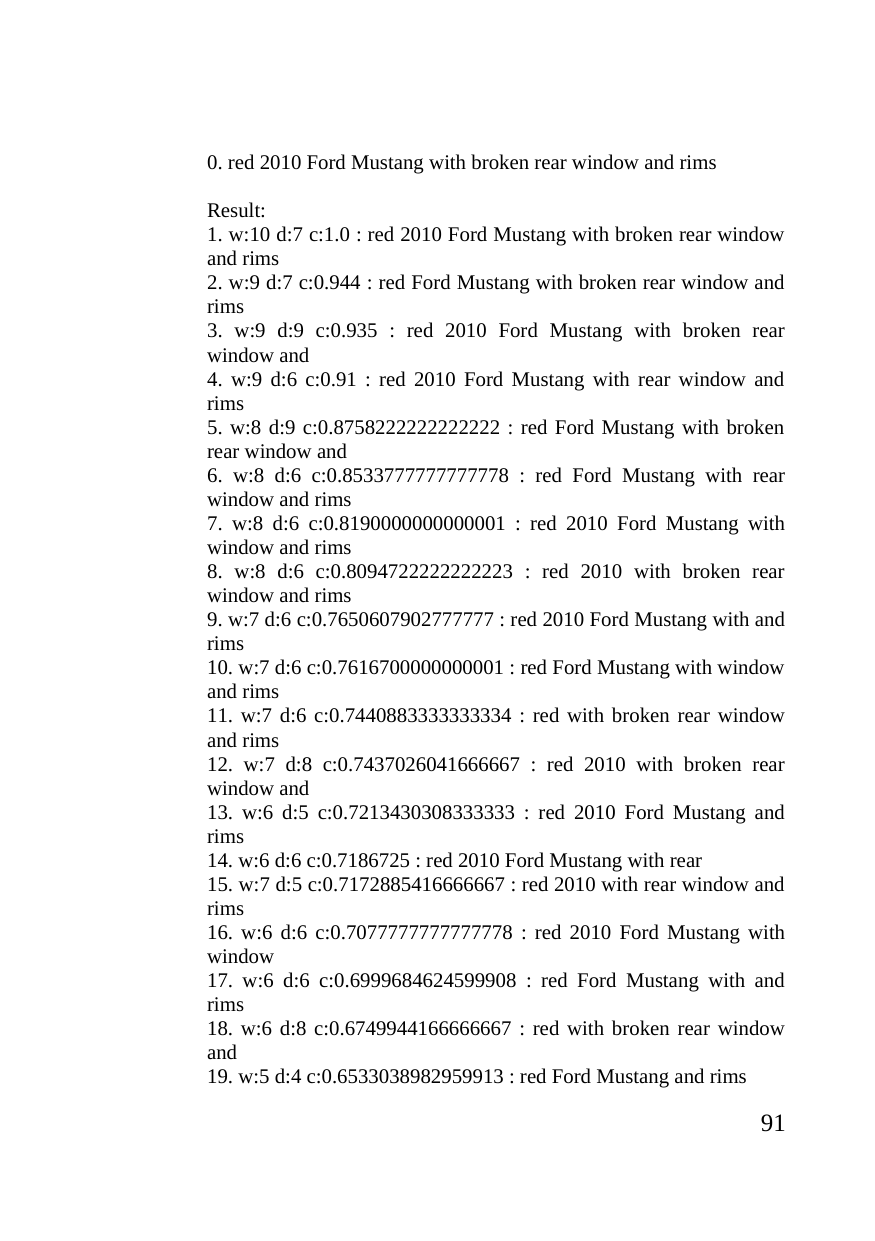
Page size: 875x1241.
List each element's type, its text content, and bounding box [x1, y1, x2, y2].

text 11. w:7 d:6 c:0.7440883333333334 : red with broken rear window and rims [207, 703, 785, 752]
text 0. red 2010 Ford Mustang with broken rear window and rims [207, 150, 785, 174]
text 7. w:8 d:6 c:0.8190000000000001 : red 2010 Ford Mustang with window and rims [207, 511, 785, 559]
text 10. w:7 d:6 c:0.7616700000000001 : red Ford Mustang with window and rims [207, 655, 785, 703]
text 12. w:7 d:8 c:0.7437026041666667 : red 2010 with broken rear window and [207, 752, 785, 800]
text 8. w:8 d:6 c:0.8094722222222223 : red 2010 with broken rear window and rims [207, 559, 785, 607]
text 17. w:6 d:6 c:0.6999684624599908 : red Ford Mustang with and rims [207, 968, 785, 1016]
text Result: [207, 198, 785, 222]
text 3. w:9 d:9 c:0.935 : red 2010 Ford Mustang with broken rear window and [207, 318, 785, 367]
text 15. w:7 d:5 c:0.7172885416666667 : red 2010 with rear window and rims [207, 872, 785, 920]
text 5. w:8 d:9 c:0.8758222222222222 : red Ford Mustang with broken rear window and [207, 415, 785, 463]
text 13. w:6 d:5 c:0.7213430308333333 : red 2010 Ford Mustang and rims [207, 800, 785, 848]
text 16. w:6 d:6 c:0.7077777777777778 : red 2010 Ford Mustang with window [207, 920, 785, 968]
text 14. w:6 d:6 c:0.7186725 : red 2010 Ford Mustang with rear [207, 848, 785, 872]
text 6. w:8 d:6 c:0.8533777777777778 : red Ford Mustang with rear window and rims [207, 463, 785, 511]
text 9. w:7 d:6 c:0.7650607902777777 : red 2010 Ford Mustang with and rims [207, 607, 785, 655]
text 19. w:5 d:4 c:0.6533038982959913 : red Ford Mustang and rims [207, 1064, 785, 1088]
text 18. w:6 d:8 c:0.6749944166666667 : red with broken rear window and [207, 1016, 785, 1064]
text 2. w:9 d:7 c:0.944 : red Ford Mustang with broken rear window and rims [207, 270, 785, 318]
text 1. w:10 d:7 c:1.0 : red 2010 Ford Mustang with broken rear window and rims [207, 222, 785, 270]
text 4. w:9 d:6 c:0.91 : red 2010 Ford Mustang with rear window and rims [207, 367, 785, 415]
